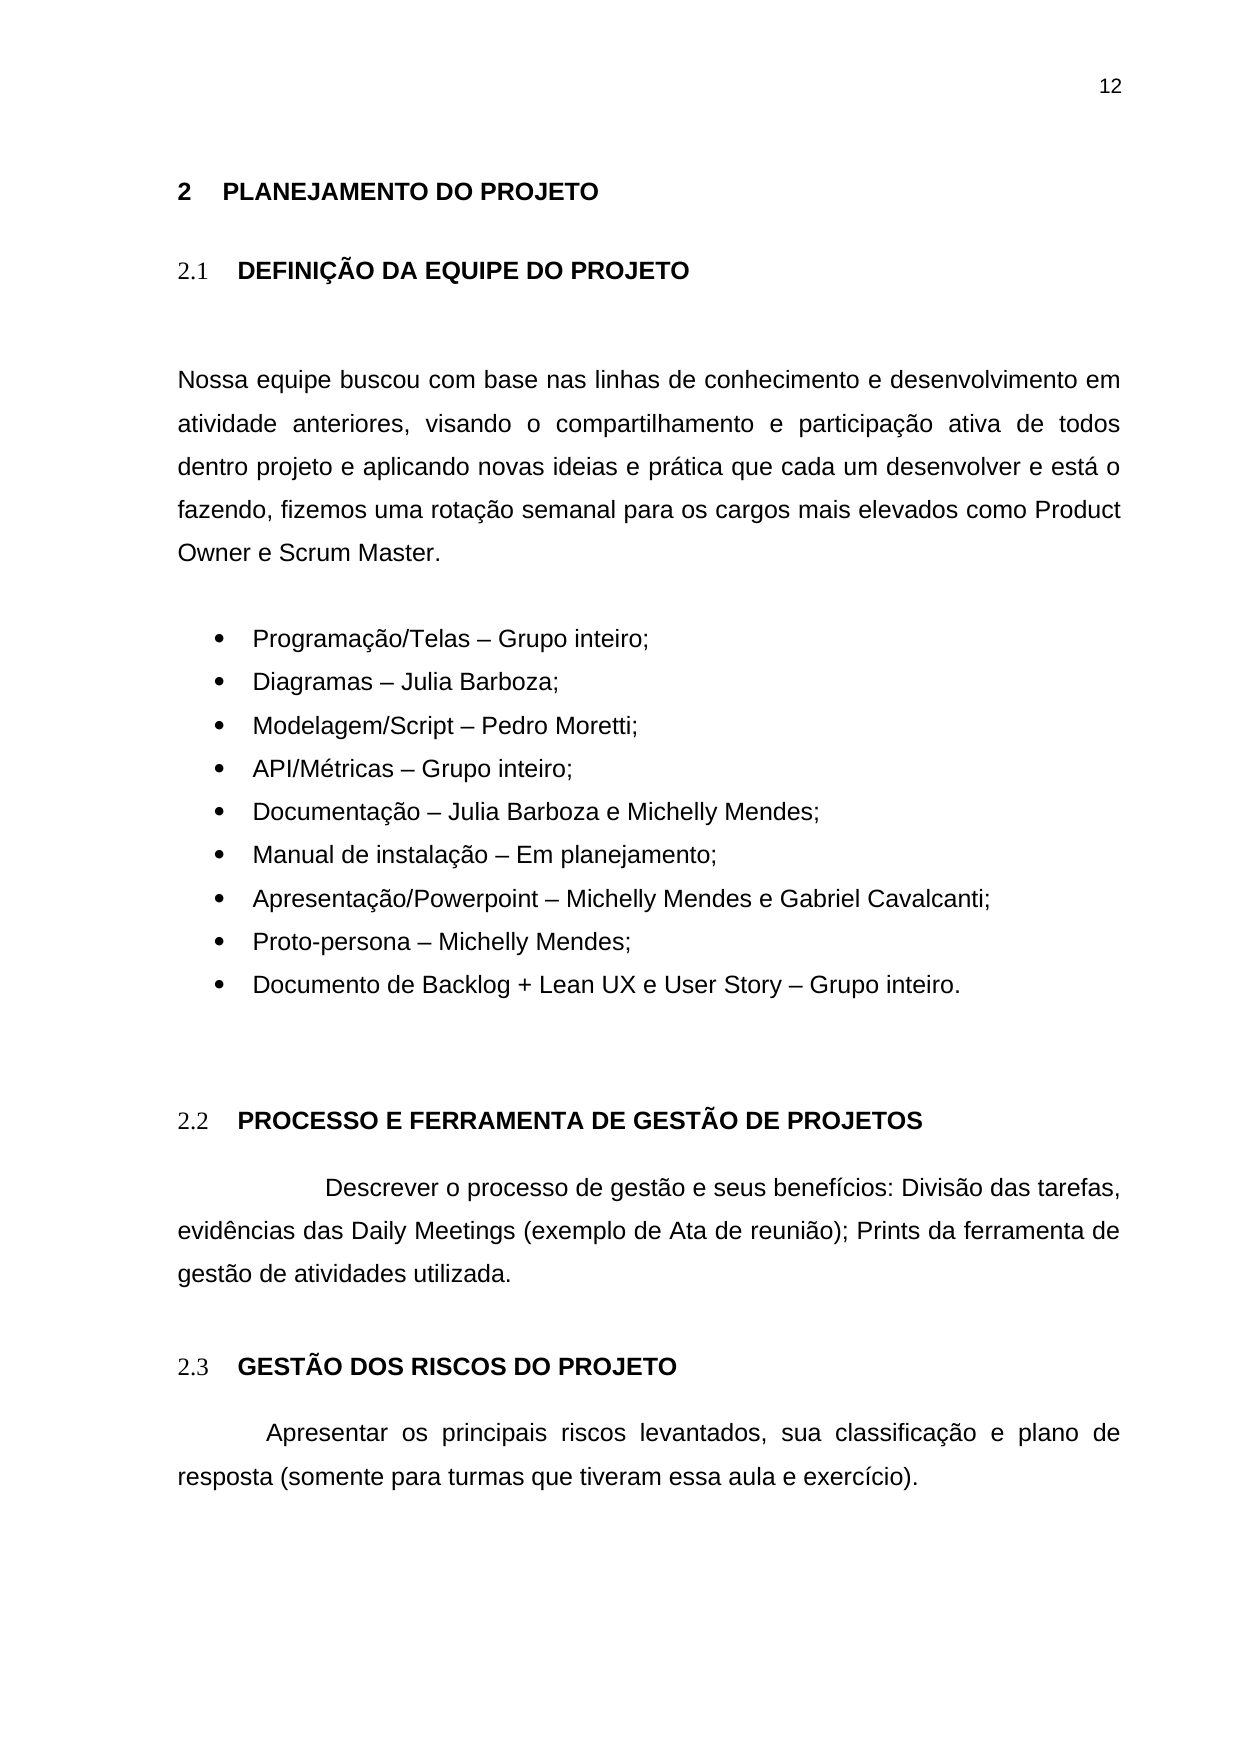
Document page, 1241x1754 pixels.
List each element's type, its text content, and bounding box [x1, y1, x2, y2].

list Documento de Backlog + Lean UX e User Story – Grupo inteiro. [215, 970, 1122, 999]
list Modelagem/Script – Pedro Moretti; [215, 711, 1122, 739]
text Nossa equipe buscou com base nas linhas de conhecimento e desenvolvimento em atividade anteriores, visando o compartilhamento e participação ativa de todos dentro projeto e aplicando novas ideias e prática que cada um desenvolver e está o fazendo, fizemos uma rotação semanal para os cargos mais elevados como Product Owner e Scrum Master. [177, 365, 1122, 567]
list Diagramas – Julia Barboza; [215, 667, 1122, 696]
list API/Métricas – Grupo inteiro; [215, 754, 1122, 783]
list Proto-persona – Michelly Mendes; [215, 927, 1122, 956]
subtitle Gestão dos Riscos do Projeto [177, 1352, 1122, 1381]
text Apresentar os principais riscos levantados, sua classificação e plano de resposta (somente para turmas que tiveram essa aula e exercício). [177, 1418, 1122, 1490]
subtitle PLANEJAMENTO DO PROJETO [177, 177, 1122, 206]
subtitle PROCESSO E FERRAMENTA DE GESTÃO DE PROJETOS [177, 1106, 1122, 1135]
list Documentação – Julia Barboza e Michelly Mendes; [215, 797, 1122, 826]
list Manual de instalação – Em planejamento; [215, 840, 1122, 869]
text Descrever o processo de gestão e seus benefícios: Divisão das tarefas, evidências das Daily Meetings (exemplo de Ata de reunião); Prints da ferramenta de gestão de atividades utilizada. [177, 1173, 1122, 1288]
list Apresentação/Powerpoint – Michelly Mendes e Gabriel Cavalcanti; [215, 883, 1122, 912]
subtitle Definição da Equipe do projeto [177, 256, 1122, 285]
list Programação/Telas – Grupo inteiro; [215, 624, 1122, 653]
